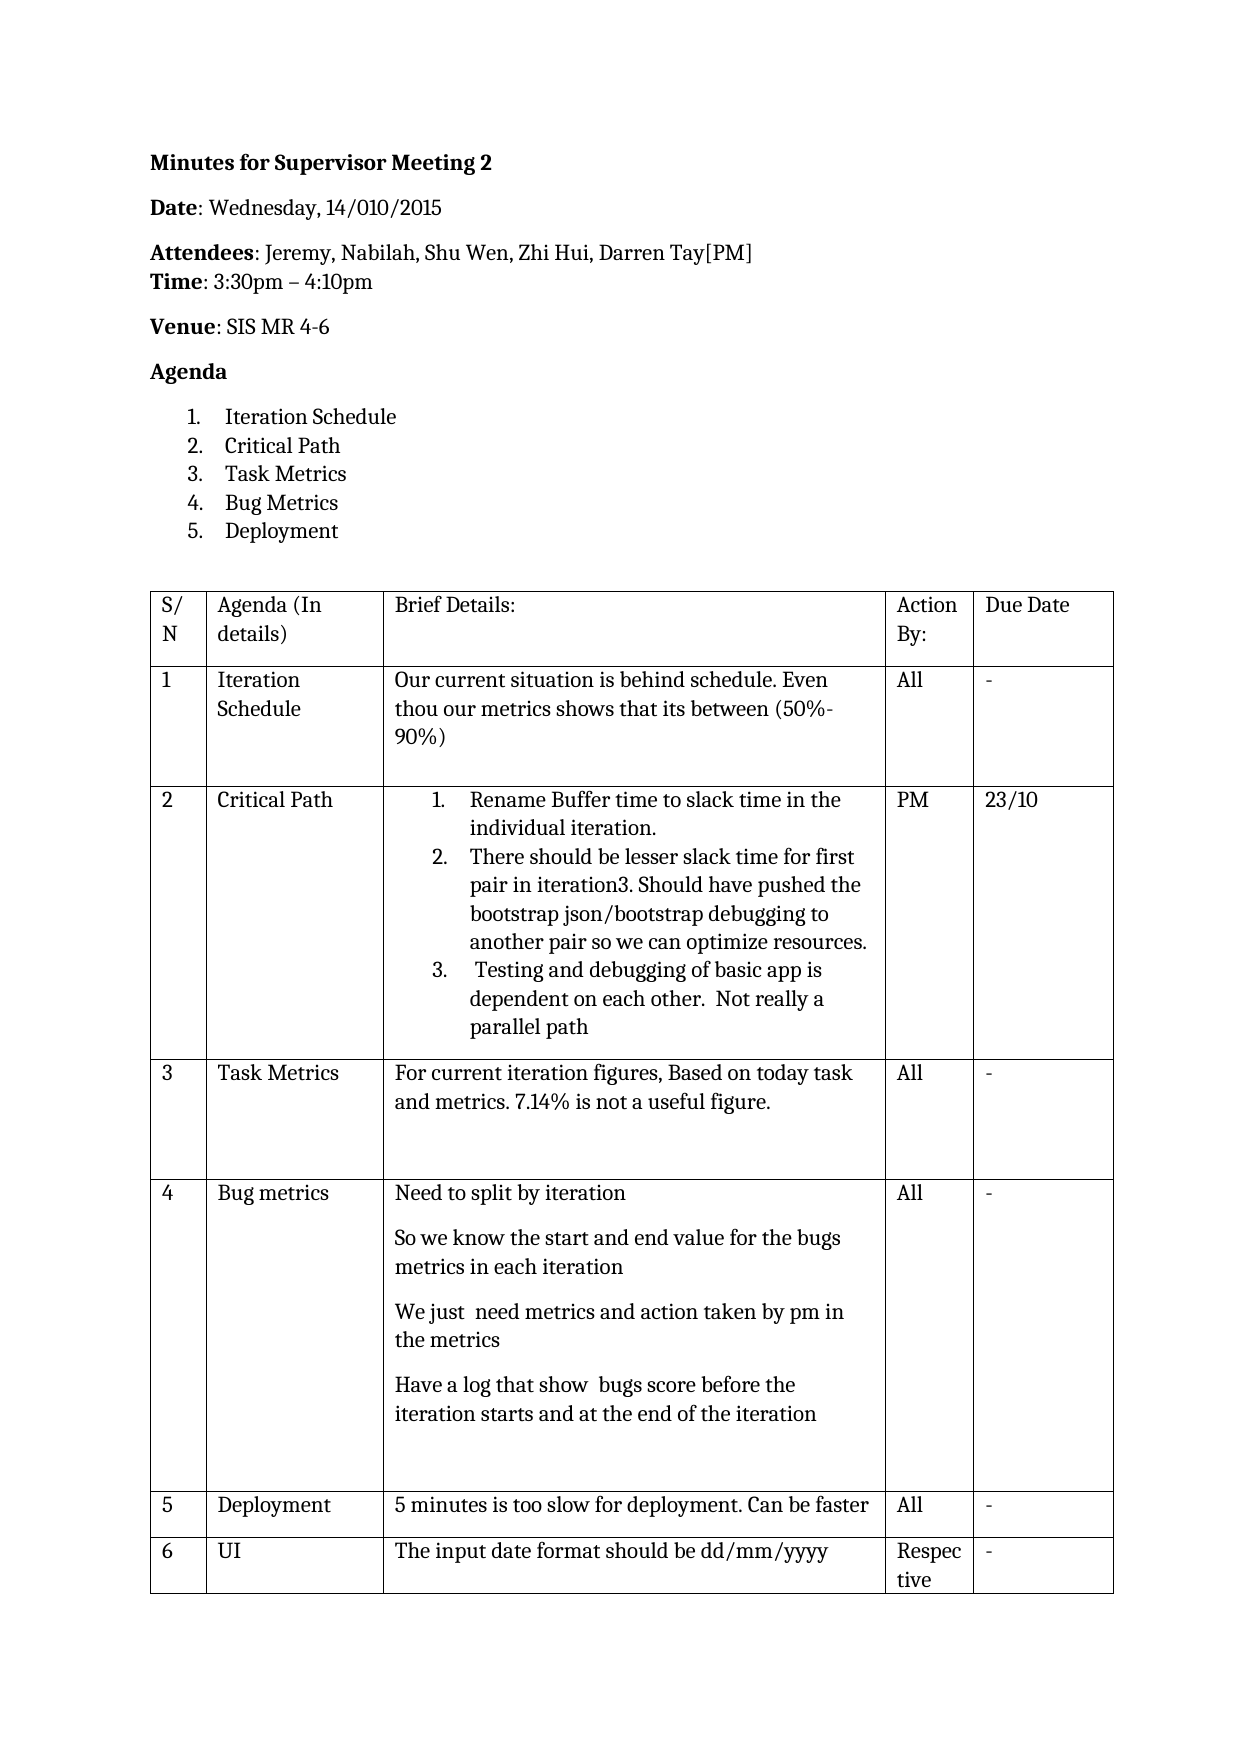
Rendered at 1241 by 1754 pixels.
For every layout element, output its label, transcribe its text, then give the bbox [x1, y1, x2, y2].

table_cell - [974, 1492, 1113, 1537]
table_cell - [974, 1060, 1113, 1179]
table_cell Critical Path [207, 787, 383, 1059]
list Iteration Schedule [187, 404, 1090, 430]
table_cell Task Metrics [207, 1060, 383, 1179]
table_cell 23/10 [974, 787, 1113, 1059]
table_cell UI [207, 1538, 383, 1593]
text Venue: SIS MR 4-6 [150, 314, 1090, 340]
table_cell Our current situation is behind schedule. Even thou our metrics shows that its between (50%-90%) [384, 667, 885, 786]
table_cell - [974, 1180, 1113, 1491]
text Attendees: Jeremy, Nabilah, Shu Wen, Zhi Hui, Darren Tay[PM] Time: 3:30pm – 4:10pm [150, 240, 1090, 295]
table_cell For current iteration figures, Based on today task and metrics. 7.14% is not a useful figure. [384, 1060, 885, 1179]
table_cell 1 [151, 667, 206, 786]
table_cell Deployment [207, 1492, 383, 1537]
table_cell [886, 1538, 973, 1593]
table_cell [384, 1538, 885, 1593]
table_cell - [974, 1538, 1113, 1593]
table_cell - [974, 667, 1113, 786]
list Task Metrics [187, 461, 1090, 487]
table_cell 2 [151, 787, 206, 1059]
table_cell 5 [151, 1492, 206, 1537]
table_header Brief Details: [384, 592, 885, 666]
table_cell All [886, 667, 973, 786]
table_cell Rename Buffer time to slack time in the individual iteration. There should be lesser slack time for first pair in iteration3. Should have pushed the bootstrap json/bootstrap debugging to another pair so we can optimize resources. Testing and debugging of basic app is dependent on each other. Not really a parallel path [384, 787, 885, 1059]
table_cell All [886, 1060, 973, 1179]
table_header Due Date [974, 592, 1113, 666]
table_cell Bug metrics [207, 1180, 383, 1491]
table_cell 4 [151, 1180, 206, 1491]
list Bug Metrics [187, 489, 1090, 516]
text Agenda [150, 359, 1090, 385]
table_header S/N [151, 592, 206, 666]
text Date: Wednesday, 14/010/2015 [150, 195, 1090, 221]
list Critical Path [187, 432, 1090, 459]
table_cell 6 [151, 1538, 206, 1593]
table_header Action By: [886, 592, 973, 666]
list Deployment [187, 518, 1090, 544]
table_cell 3 [151, 1060, 206, 1179]
table_cell All [886, 1180, 973, 1491]
table_header Agenda (In details) [207, 592, 383, 666]
table_cell All [886, 1492, 973, 1537]
text Minutes for Supervisor Meeting 2 [150, 150, 1090, 176]
table_cell PM [886, 787, 973, 1059]
table_cell Iteration Schedule [207, 667, 383, 786]
table_cell 5 minutes is too slow for deployment. Can be faster [384, 1492, 885, 1537]
table_cell Need to split by iteration So we know the start and end value for the bugs metrics in each iteration We just need metrics and action taken by pm in the metrics Have a log that show bugs score before the iteration starts and at the end of the iteration [384, 1180, 885, 1491]
